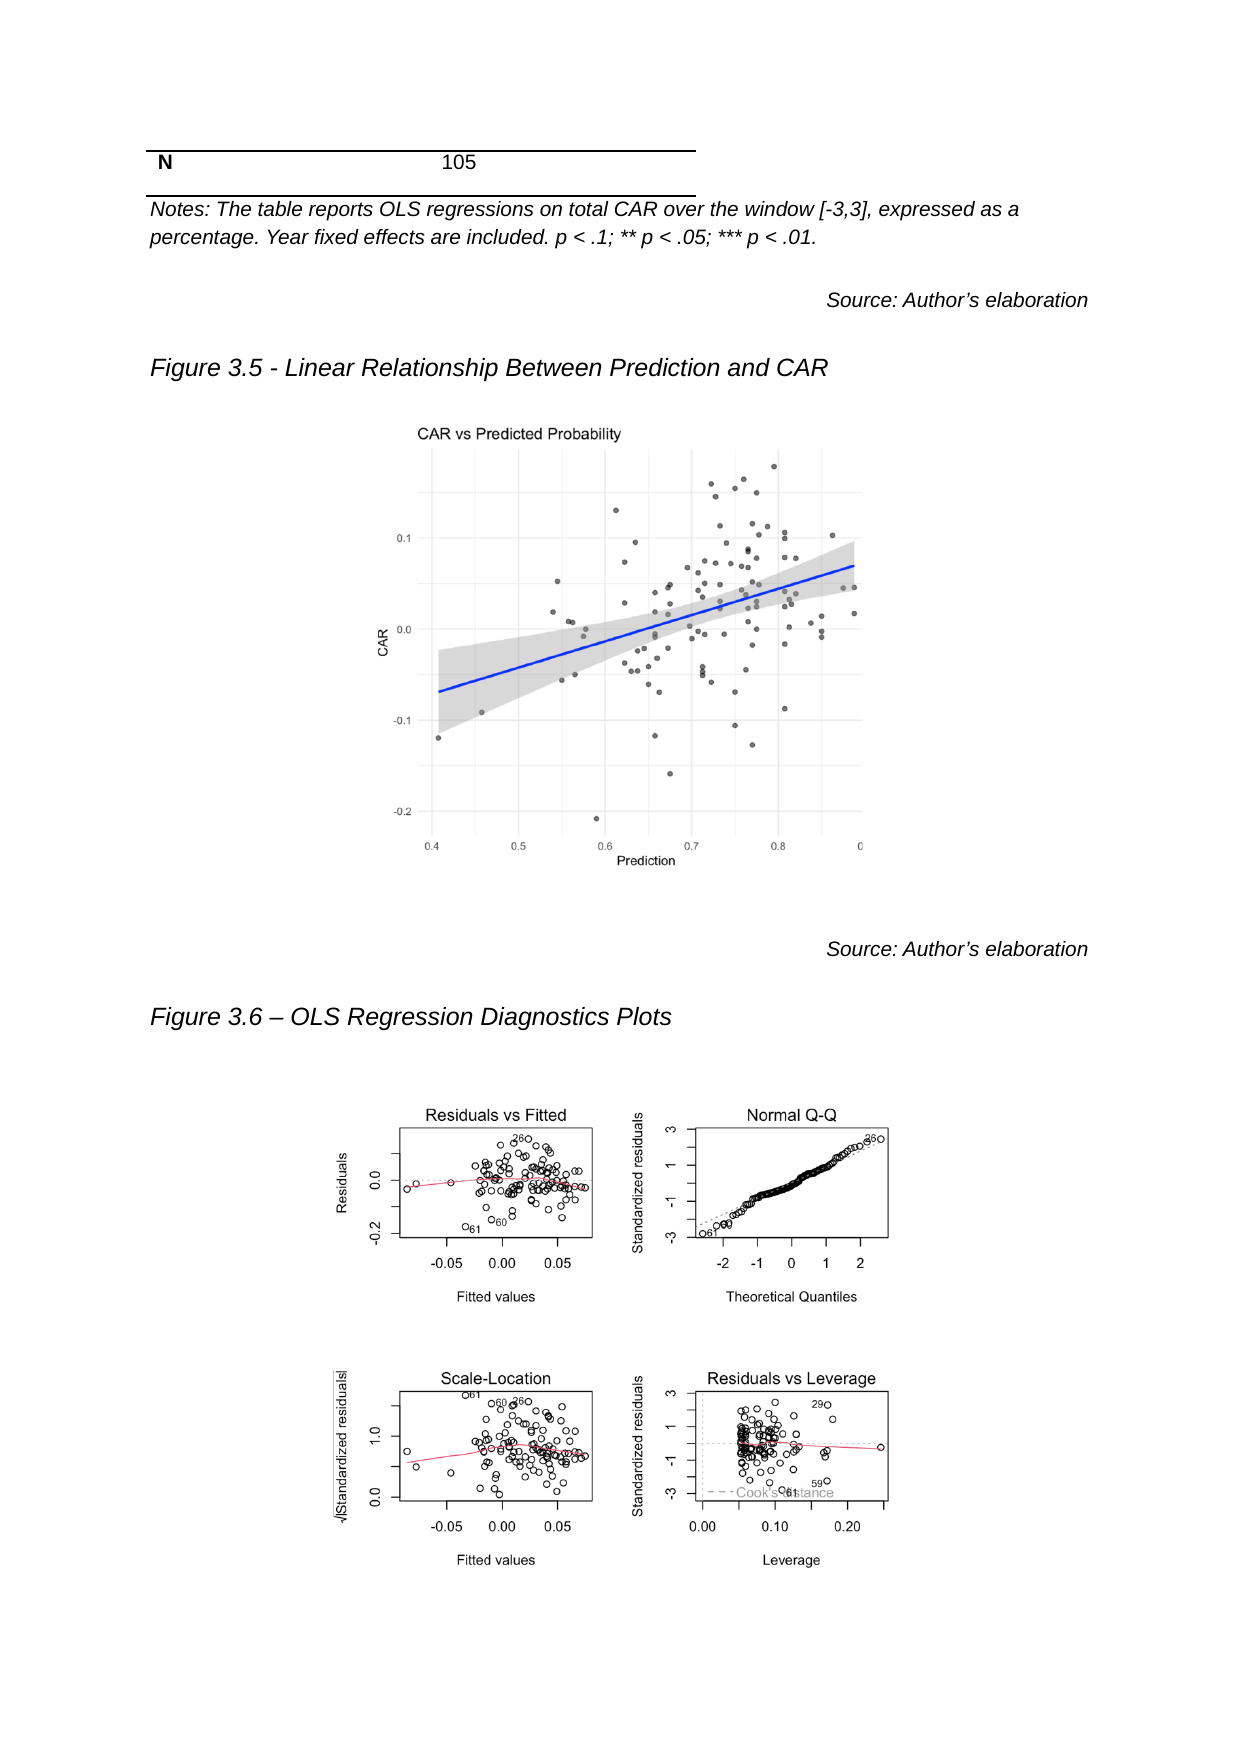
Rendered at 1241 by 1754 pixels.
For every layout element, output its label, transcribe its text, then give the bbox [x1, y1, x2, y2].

text Source: Author’s elaboration [150, 288, 1090, 312]
picture [333, 1073, 907, 1579]
table_cell N [146, 152, 430, 195]
text Source: Author’s elaboration [150, 936, 1090, 960]
text Figure 3.5 - Linear Relationship Between Prediction and CAR [150, 353, 1090, 382]
text Notes: The table reports OLS regressions on total CAR over the window [-3,3], expressed as a percentage. Year fixed effects are included. p < .1; ** p < .05; *** p < .01. [150, 197, 1090, 248]
table_cell 105 [430, 152, 696, 195]
picture [377, 425, 863, 867]
text Figure 3.6 – OLS Regression Diagnostics Plots [150, 1002, 1090, 1030]
